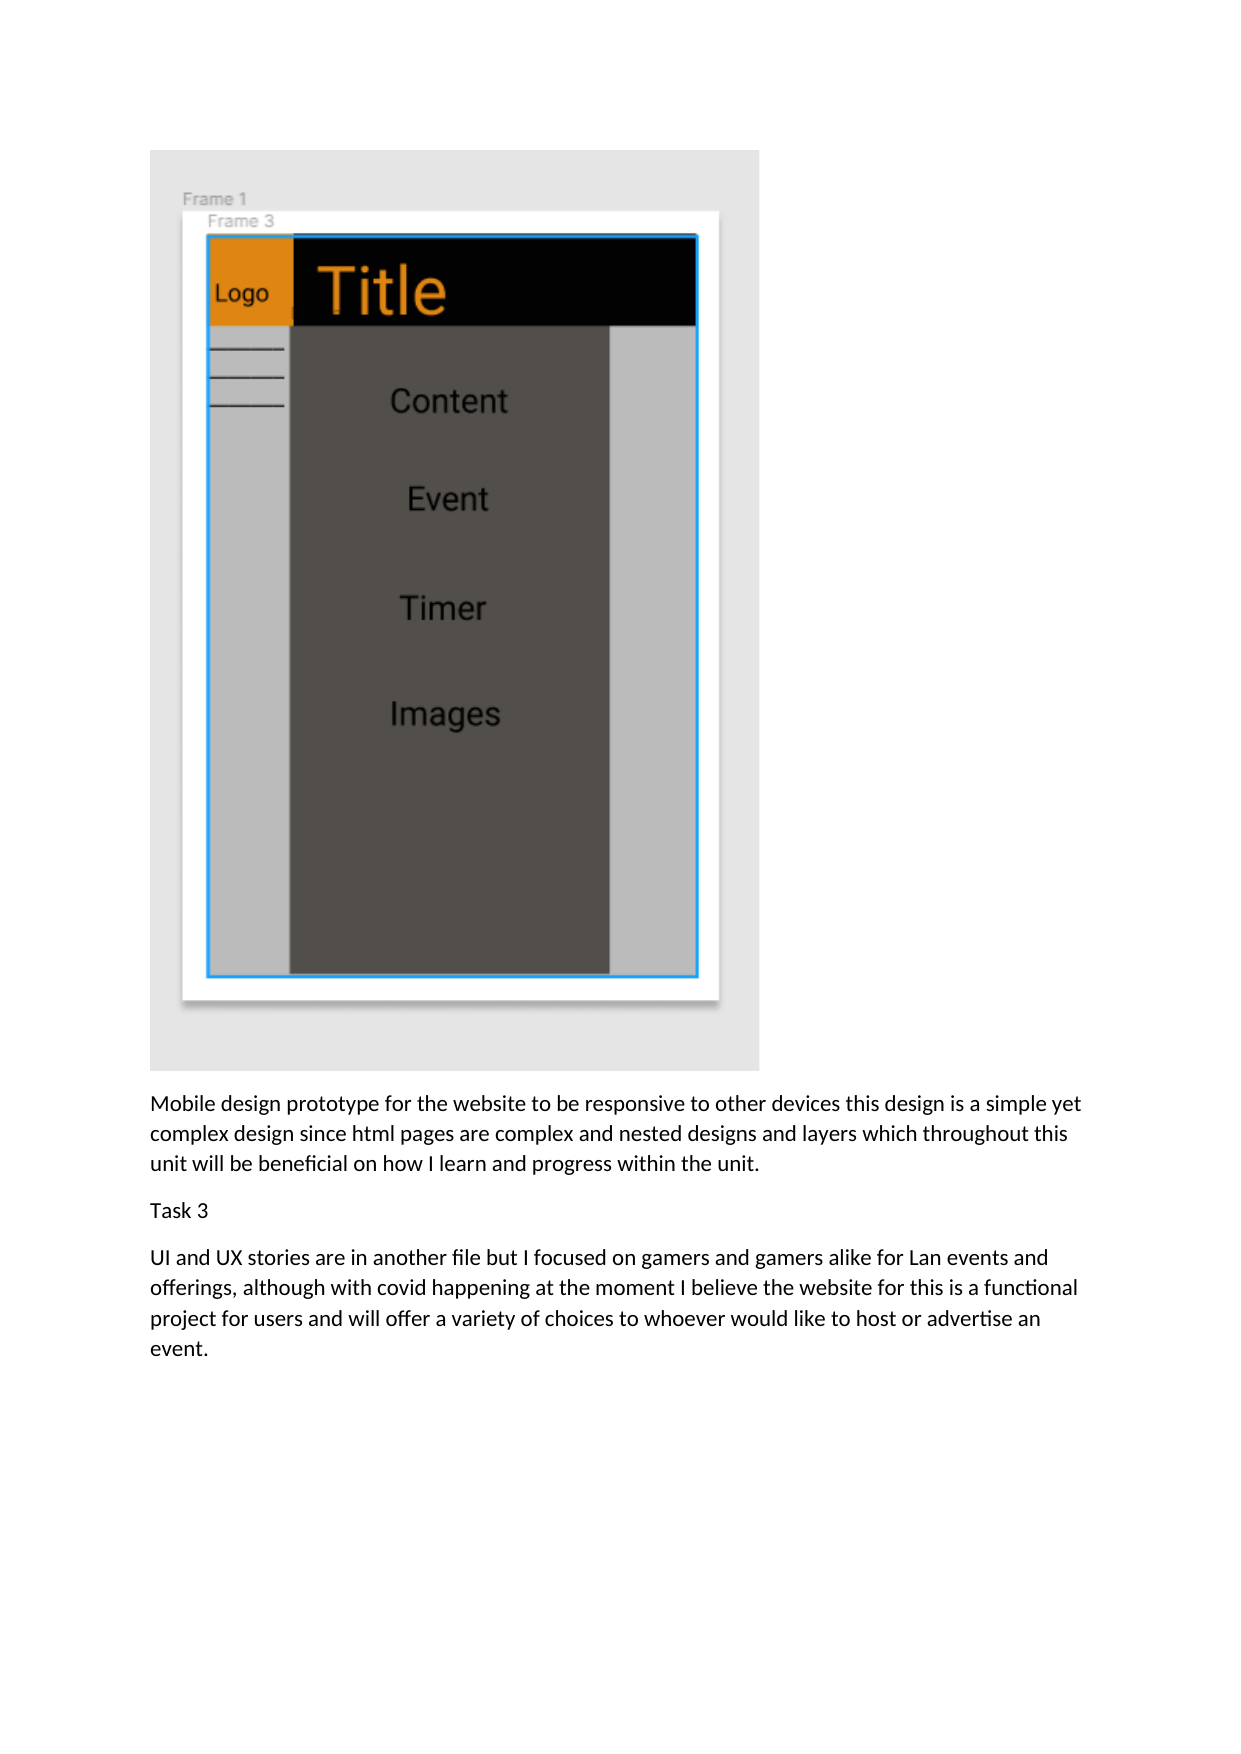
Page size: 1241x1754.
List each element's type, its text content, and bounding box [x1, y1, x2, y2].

text Mobile design prototype for the website to be responsive to other devices this design is a simple yet complex design since html pages are complex and nested designs and layers which throughout this unit will be beneficial on how I learn and progress within the unit. [150, 1089, 1090, 1178]
picture [150, 150, 760, 1071]
text UI and UX stories are in another file but I focused on gamers and gamers alike for Lan events and offerings, although with covid happening at the moment I believe the website for this is a functional project for users and will offer a variety of choices to whoever would like to host or advertise an event. [150, 1243, 1090, 1362]
text Task 3 [150, 1196, 1090, 1224]
